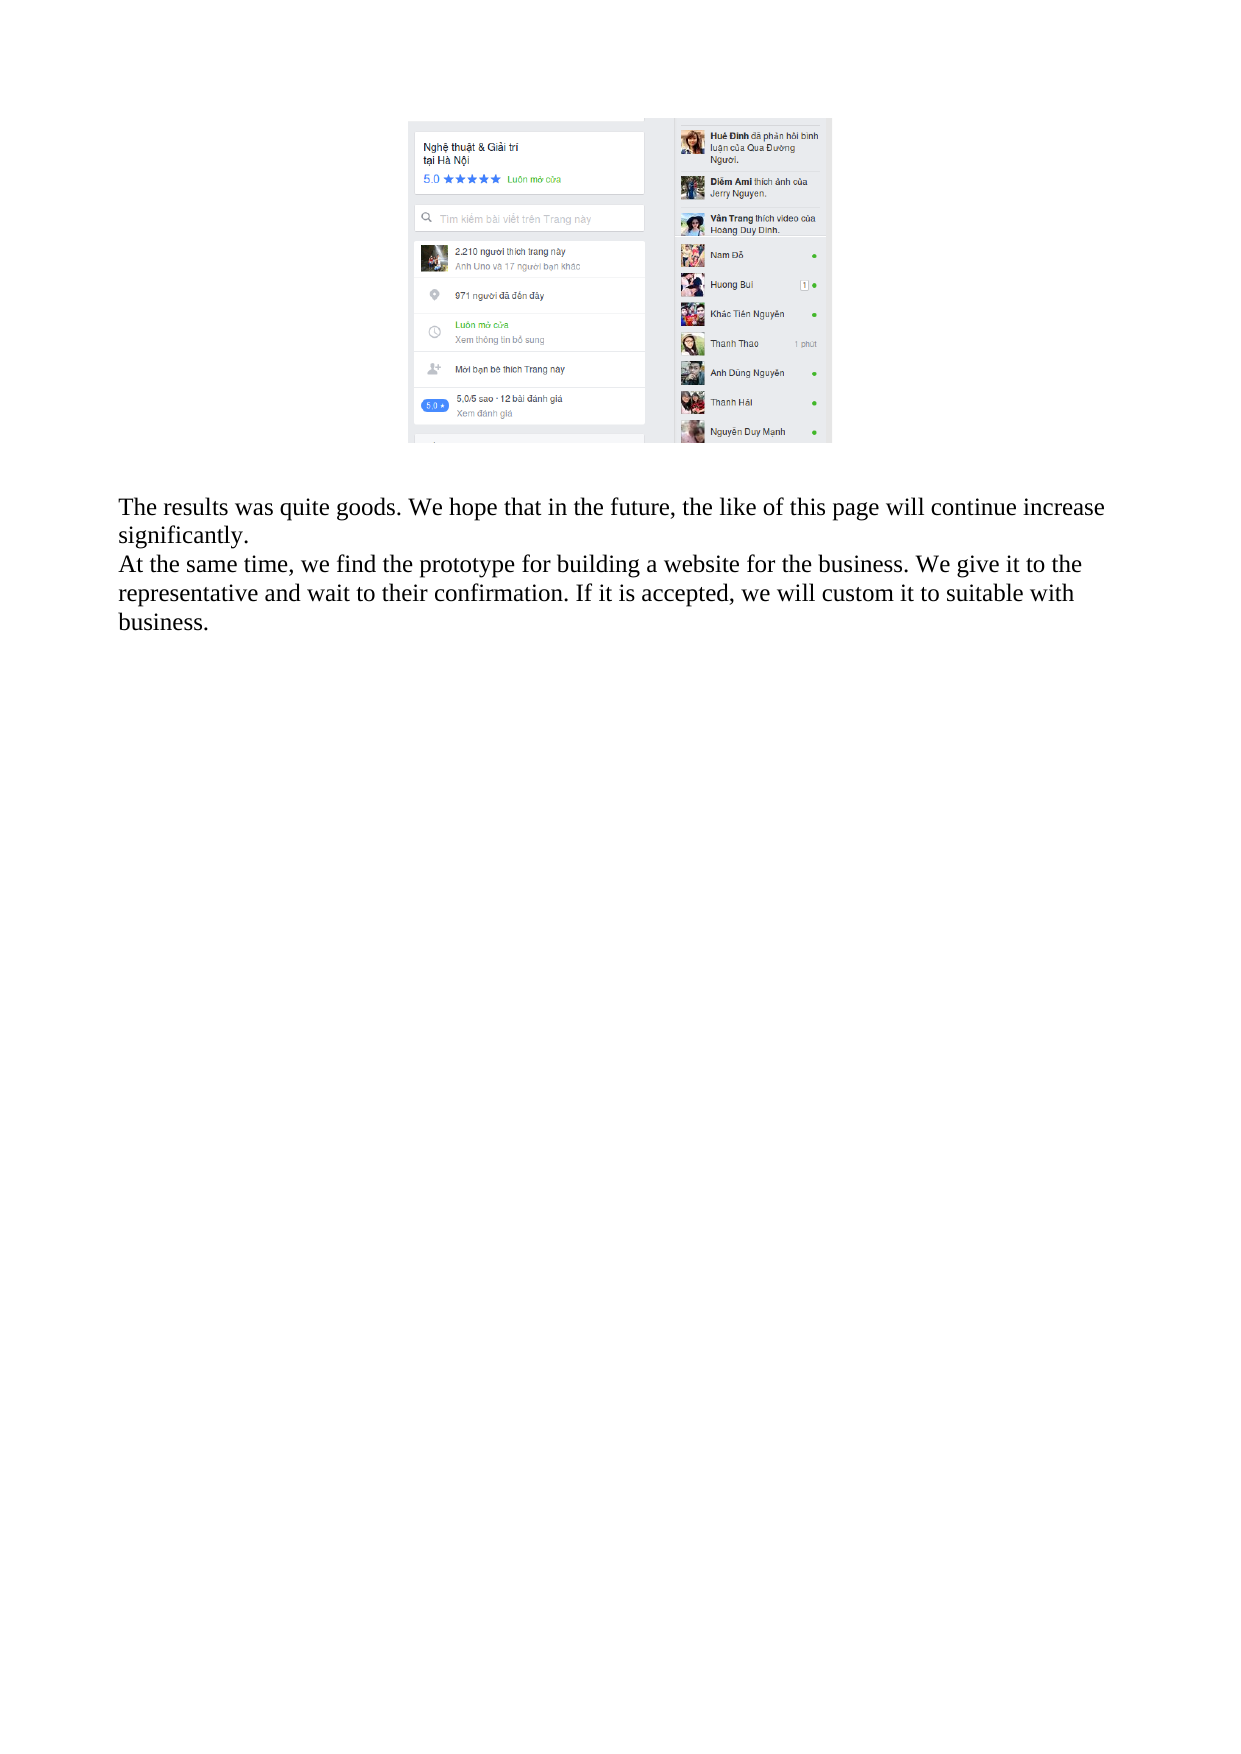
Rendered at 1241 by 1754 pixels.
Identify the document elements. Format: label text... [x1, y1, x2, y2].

text The results was quite goods. We hope that in the future, the like of this page will continue increase significantly. [118, 492, 1122, 549]
text At the same time, we find the prototype for building a website for the business. We give it to the representative and wait to their confirmation. If it is accepted, we will custom it to suitable with business. [118, 549, 1122, 636]
picture [408, 118, 833, 443]
